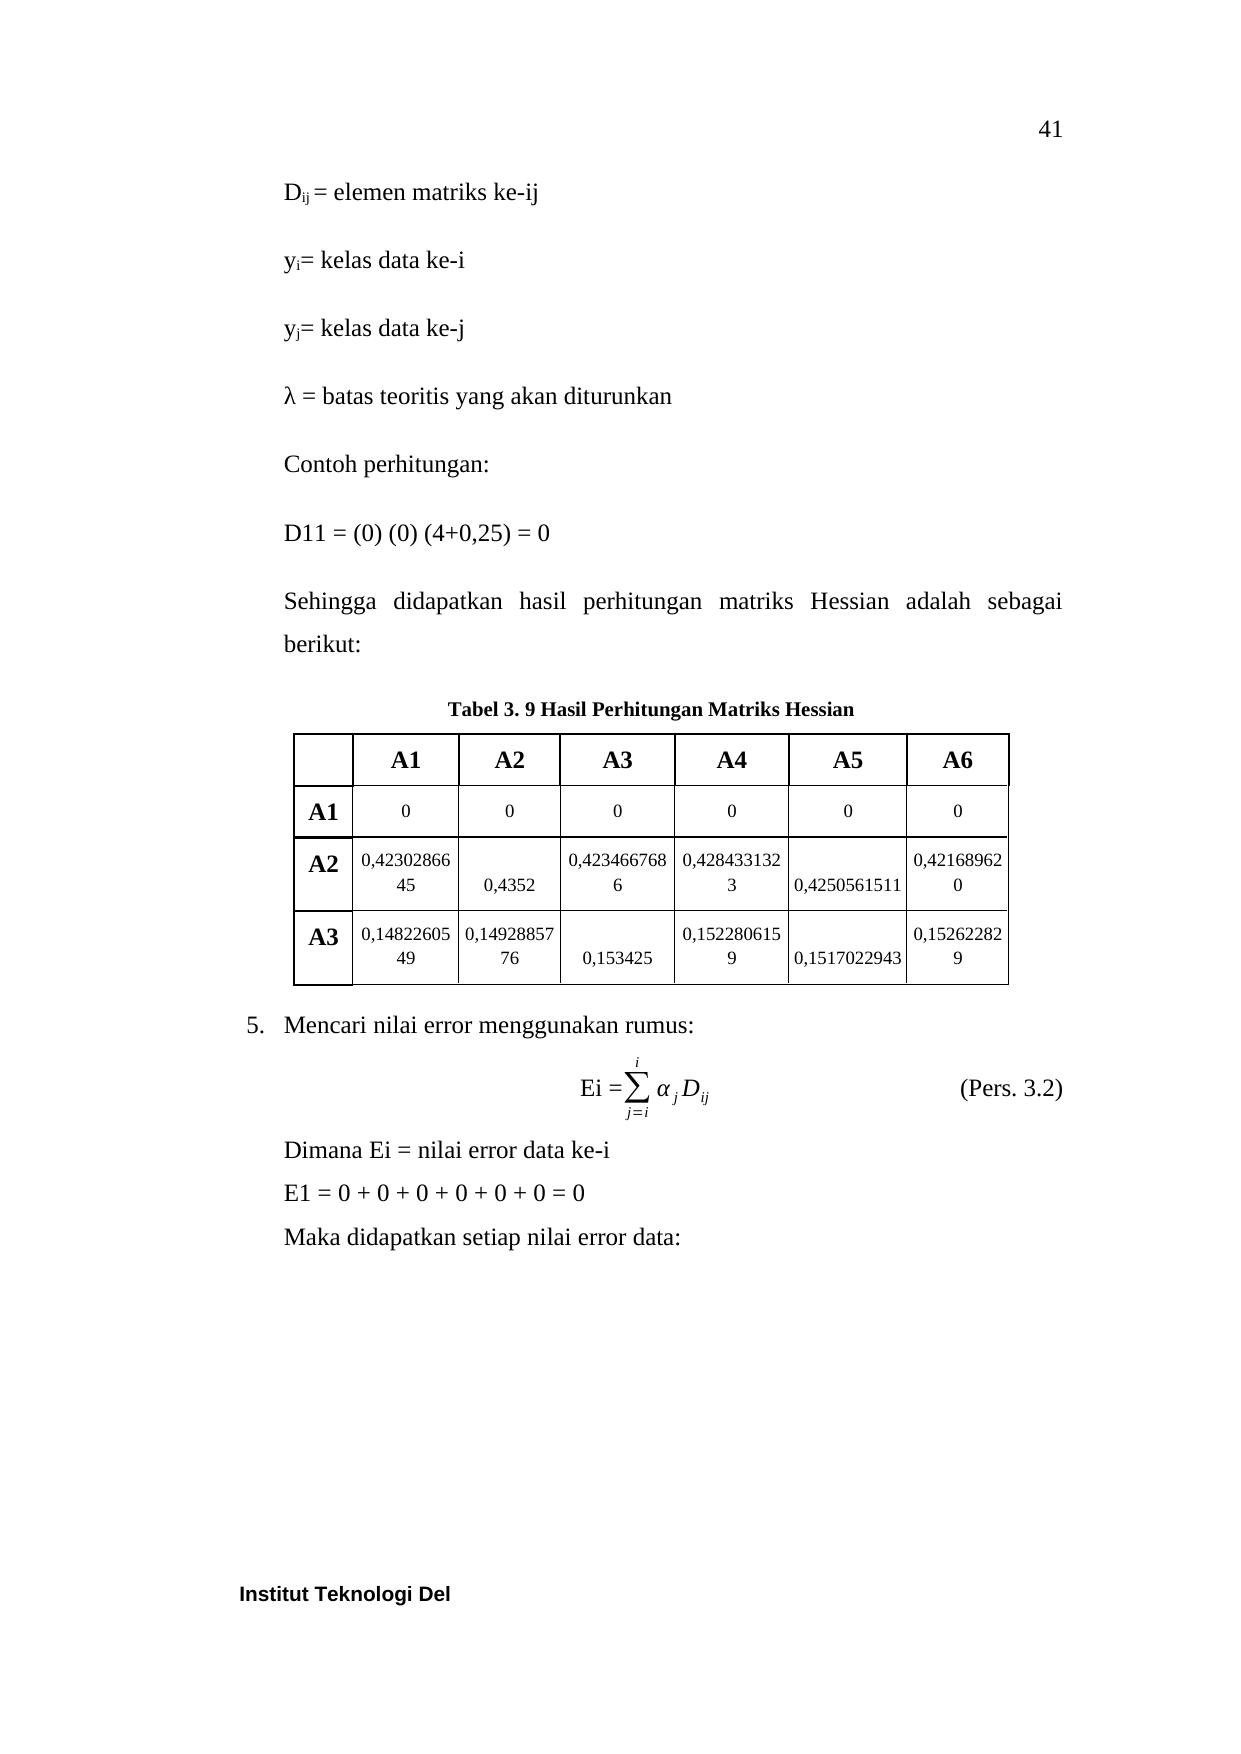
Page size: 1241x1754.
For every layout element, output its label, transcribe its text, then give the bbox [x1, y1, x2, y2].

table_cell 0,1522806159 [675, 911, 788, 983]
table_cell 0 [789, 786, 906, 836]
table_cell 0,1482260549 [353, 911, 458, 983]
text yi= kelas data ke-i [283, 245, 1063, 274]
list Mencari nilai error menggunakan rumus: [246, 1011, 1063, 1039]
text λ = batas teoritis yang akan diturunkan [283, 381, 1063, 410]
table_cell A2 [295, 839, 352, 910]
text Ei = (Pers. 3.2) [283, 1054, 1063, 1121]
table_cell 0,4234667686 [561, 838, 674, 910]
table_cell 0,1492885776 [459, 911, 560, 983]
table_header A3 [561, 735, 674, 785]
text Sehingga didapatkan hasil perhitungan matriks Hessian adalah sebagai berikut: [283, 586, 1063, 658]
text Maka didapatkan setiap nilai error data: [283, 1222, 1063, 1250]
text Tabel 3. 9 Hasil Perhitungan Matriks Hessian [239, 697, 1063, 721]
table_cell 0,421689620 [907, 836, 1008, 910]
table_cell 0 [459, 786, 560, 836]
table_cell 0,4284331323 [675, 838, 788, 910]
table_cell 0,152622829 [907, 910, 1008, 983]
table_header A1 [354, 735, 458, 785]
table_cell 0 [907, 785, 1008, 836]
table_cell A3 [295, 912, 352, 983]
text Contoh perhitungan: [283, 449, 1063, 478]
table_header A4 [676, 735, 788, 785]
table_header A6 [908, 735, 1008, 785]
table_cell 0 [561, 786, 674, 836]
text E1 = 0 + 0 + 0 + 0 + 0 + 0 = 0 [283, 1178, 1063, 1207]
table_header [295, 735, 352, 785]
table_cell A1 [295, 787, 352, 836]
table_header A2 [460, 735, 559, 785]
text D11 = (0) (0) (4+0,25) = 0 [283, 518, 1063, 546]
table_cell 0 [675, 786, 788, 836]
table_header A5 [790, 735, 906, 785]
table_cell 0,1517022943 [789, 911, 906, 983]
text Dimana Ei = nilai error data ke-i [283, 1135, 1063, 1164]
table_cell 0,153425 [561, 911, 674, 983]
text Dij = elemen matriks ke-ij [283, 177, 1063, 206]
table_cell 0,4352 [459, 838, 560, 910]
text yj= kelas data ke-j [283, 313, 1063, 342]
table_cell 0,4230286645 [353, 838, 458, 910]
table_cell 0,4250561511 [789, 838, 906, 910]
table_cell 0 [353, 786, 458, 836]
